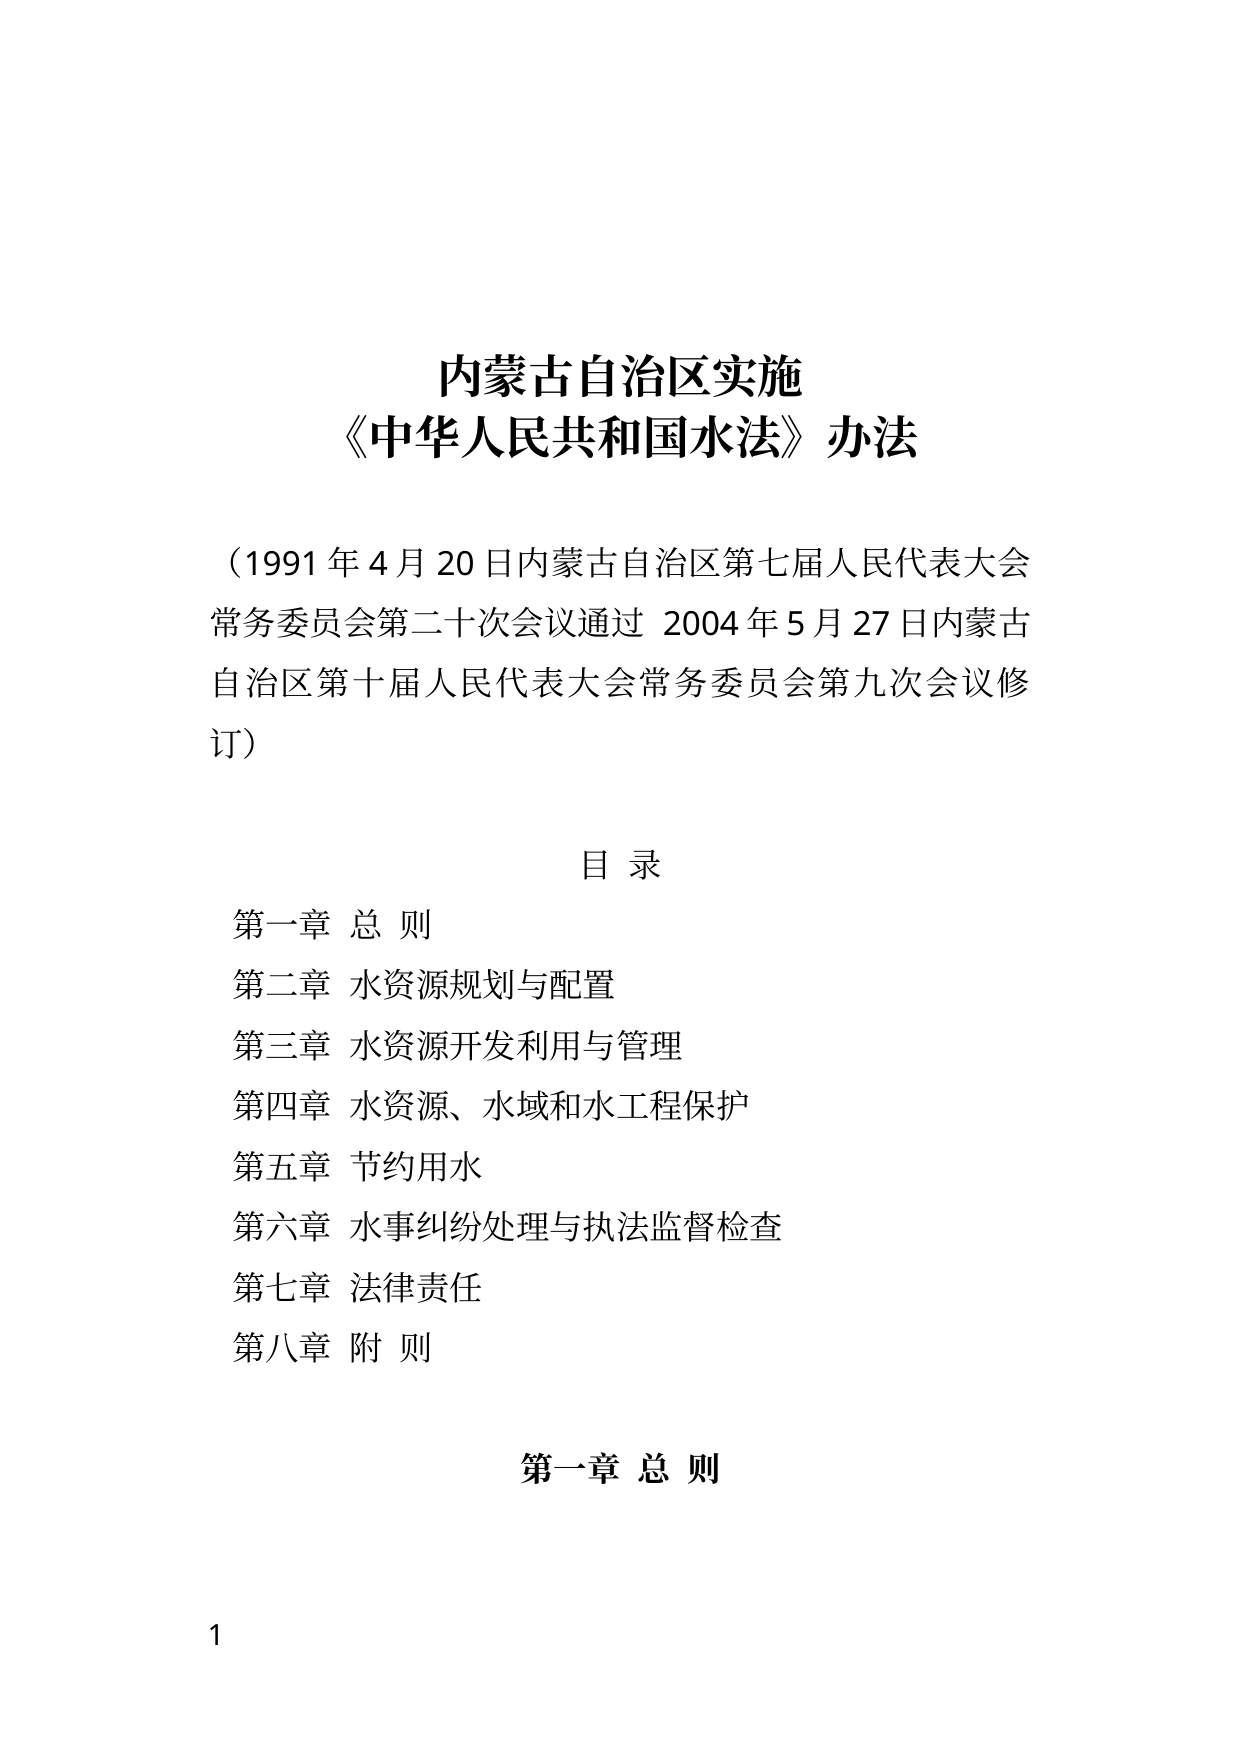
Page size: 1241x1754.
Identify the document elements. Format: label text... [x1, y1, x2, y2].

text 第四章 水资源、水域和水工程保护 [165, 1070, 1075, 1131]
text 第一章 总 则 [165, 1433, 1075, 1493]
text 第七章 法律责任 [165, 1252, 1075, 1312]
text （1991年4月20日内蒙古自治区第七届人民代表大会常务委员会第二十次会议通过 2004年5月27日内蒙古自治区第十届人民代表大会常务委员会第九次会议修订） [209, 527, 1031, 768]
text 第八章 附 则 [165, 1312, 1075, 1372]
text 内蒙古自治区实施 [165, 345, 1075, 406]
text 第一章 总 则 [165, 889, 1075, 949]
text 第二章 水资源规划与配置 [165, 949, 1075, 1010]
text 第三章 水资源开发利用与管理 [165, 1010, 1075, 1070]
text 第六章 水事纠纷处理与执法监督检查 [165, 1191, 1075, 1252]
text 第五章 节约用水 [165, 1131, 1075, 1191]
text 《中华人民共和国水法》办法 [165, 406, 1075, 466]
text 目 录 [165, 829, 1075, 889]
